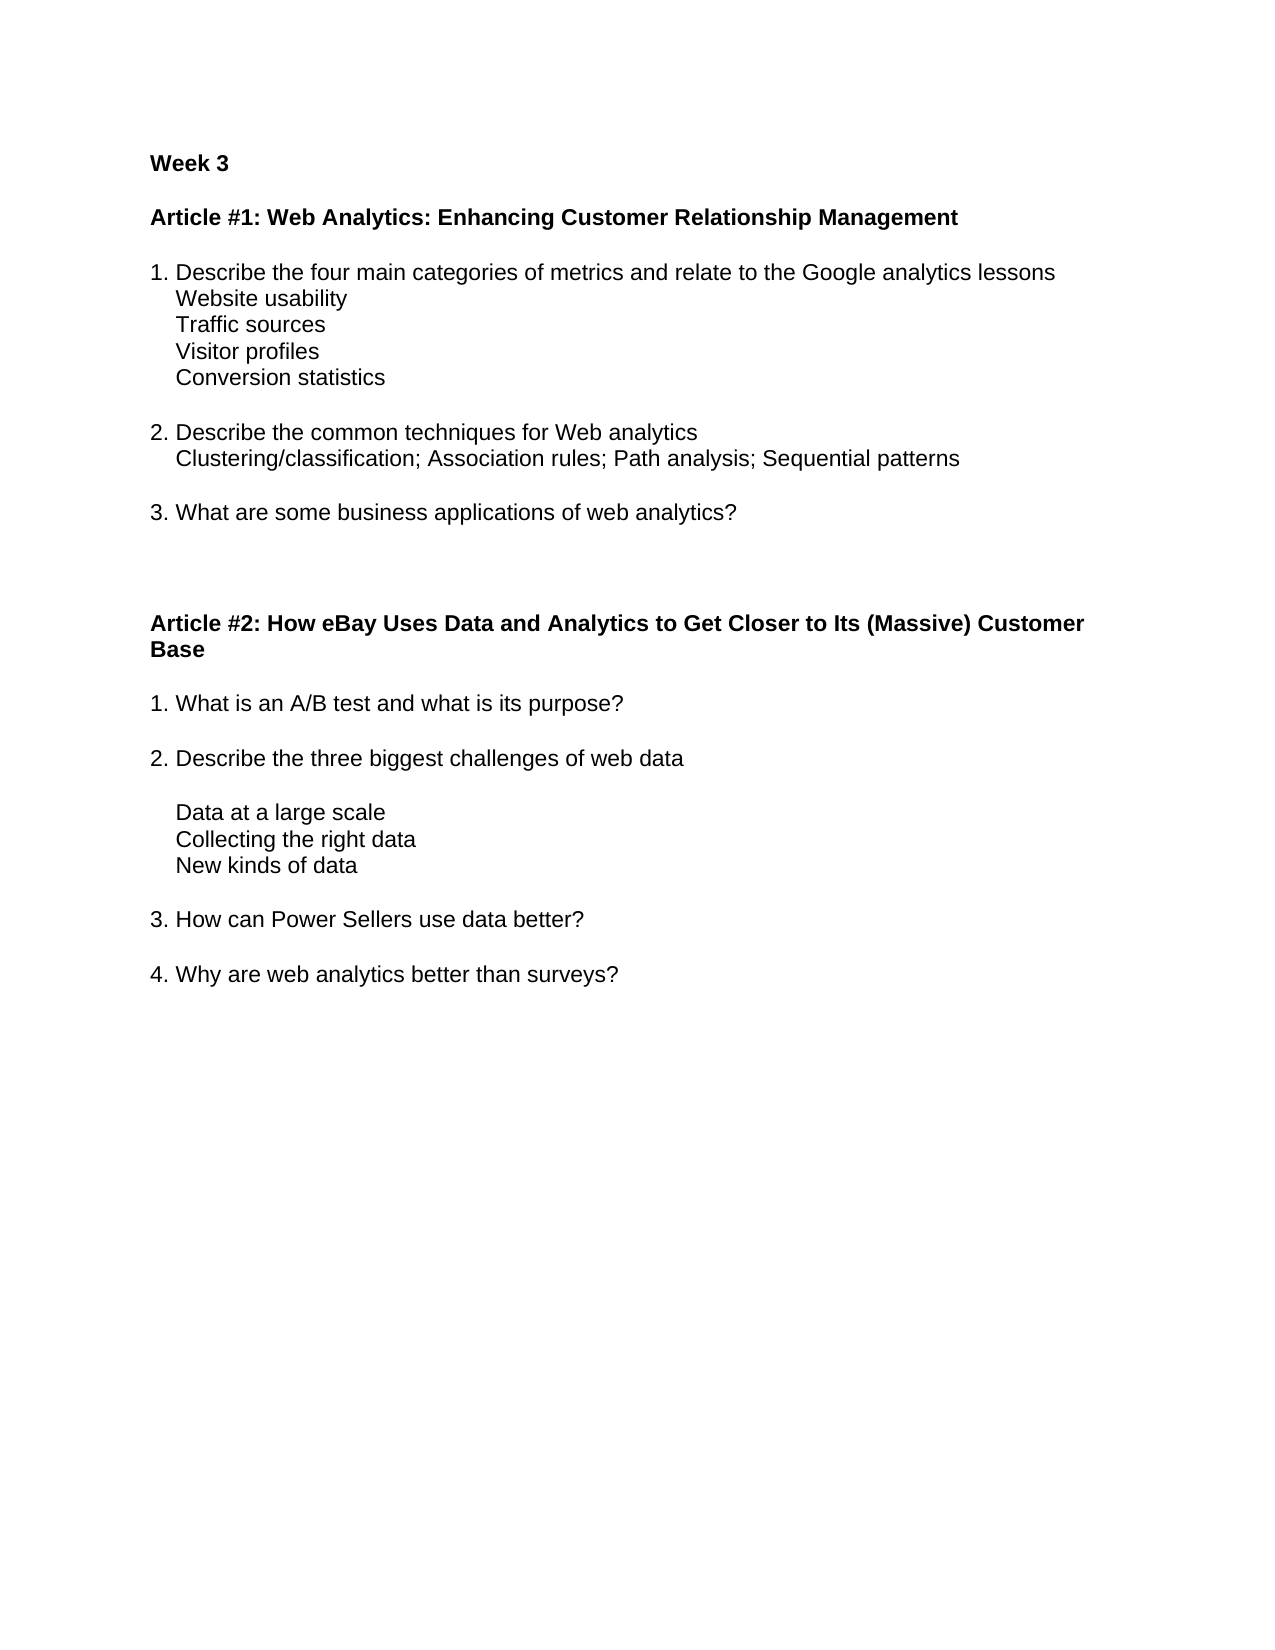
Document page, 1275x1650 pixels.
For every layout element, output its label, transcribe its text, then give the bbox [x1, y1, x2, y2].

text 4. Why are web analytics better than surveys? [150, 961, 1125, 987]
text Conversion statistics [150, 364, 1125, 391]
text Visitor profiles [150, 338, 1125, 364]
text Article #1: Web Analytics: Enhancing Customer Relationship Management [150, 204, 1125, 231]
text 2. Describe the three biggest challenges of web data [150, 745, 1125, 771]
text Collecting the right data [150, 826, 1125, 852]
text Article #2: How eBay Uses Data and Analytics to Get Closer to Its (Massive) Customer Base [150, 610, 1125, 662]
text 1. Describe the four main categories of metrics and relate to the Google analytics lessons [150, 259, 1125, 285]
text Data at a large scale [150, 799, 1125, 826]
text New kinds of data [150, 852, 1125, 878]
text Traffic sources [150, 311, 1125, 338]
text Clustering/classification; Association rules; Path analysis; Sequential patterns [150, 445, 1125, 471]
text 3. How can Power Sellers use data better? [150, 906, 1125, 933]
text 1. What is an A/B test and what is its purpose? [150, 690, 1125, 717]
text Website usability [150, 285, 1125, 311]
text 3. What are some business applications of web analytics? [150, 499, 1125, 526]
text 2. Describe the common techniques for Web analytics [150, 418, 1125, 445]
text Week 3 [150, 150, 1125, 176]
